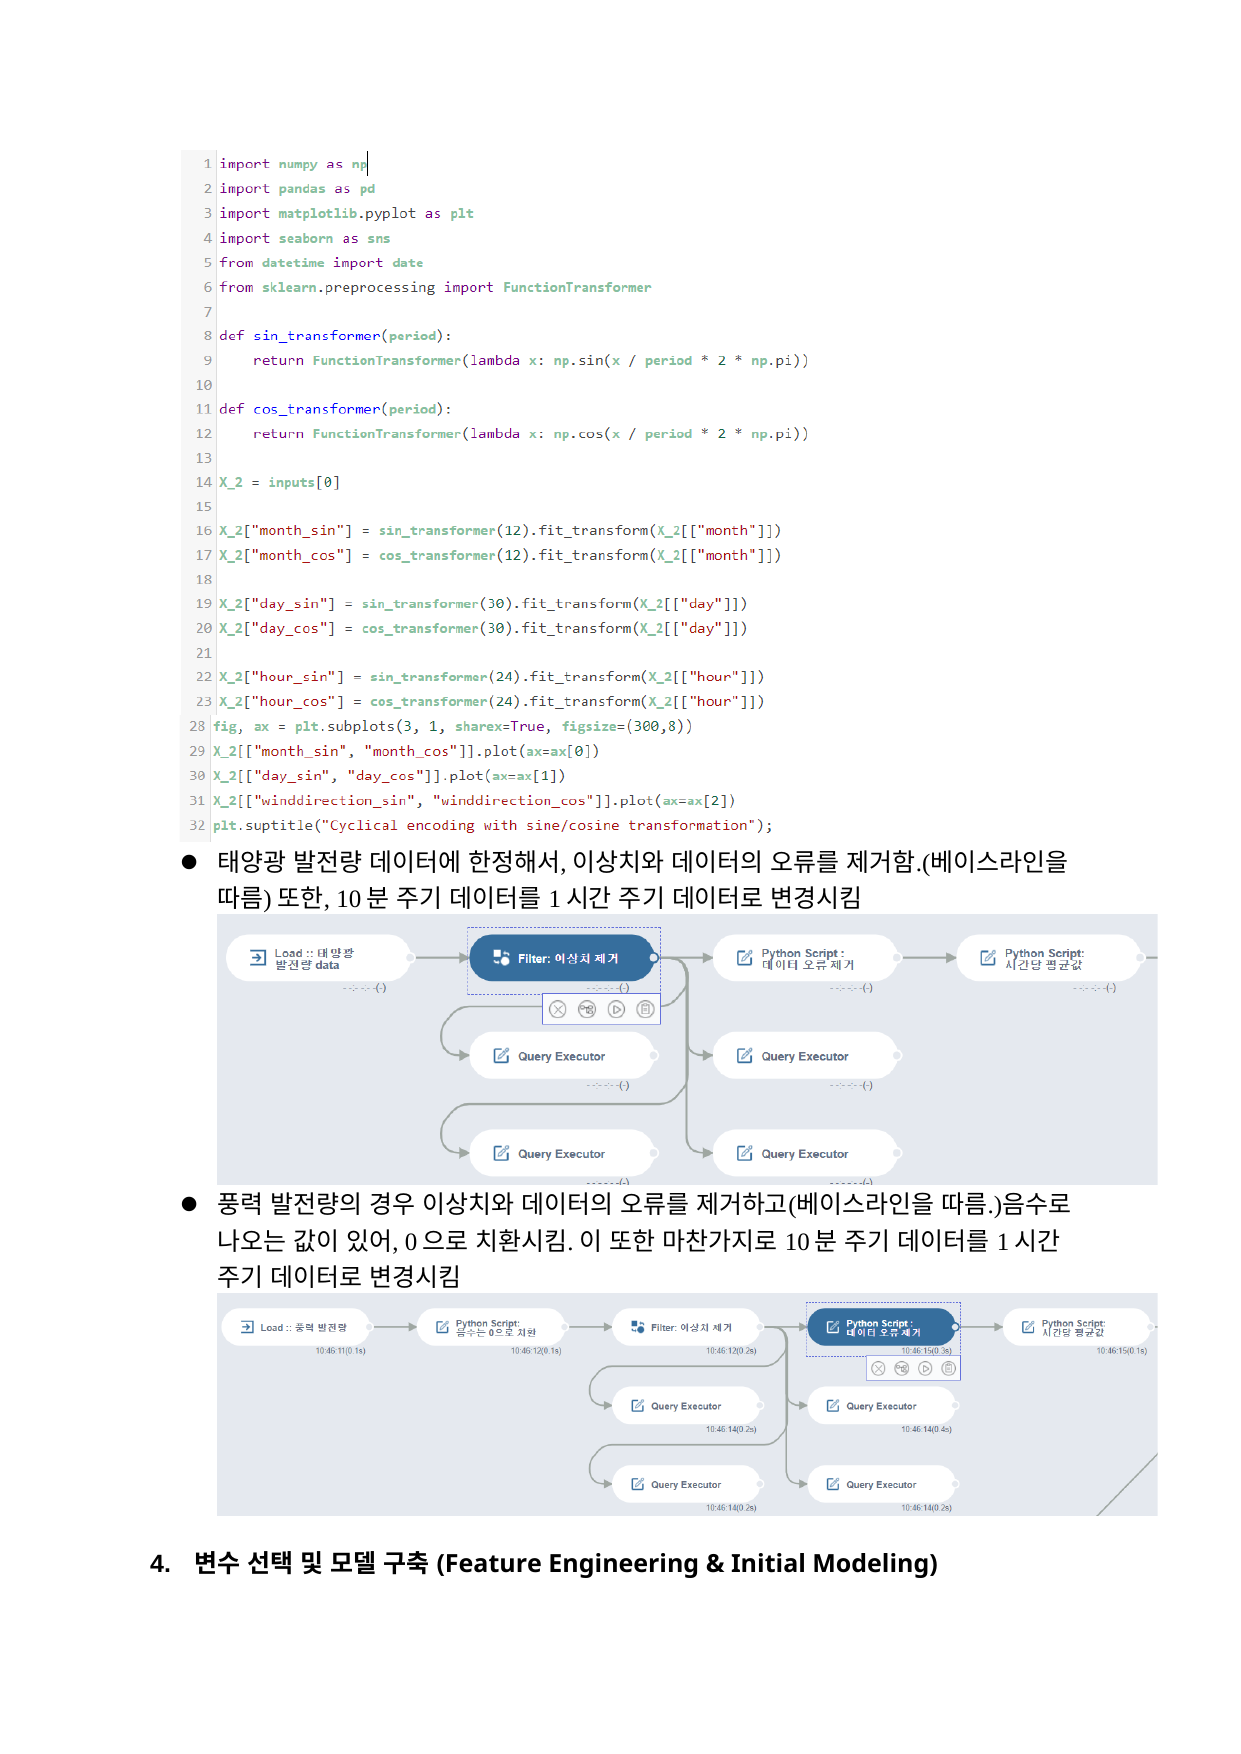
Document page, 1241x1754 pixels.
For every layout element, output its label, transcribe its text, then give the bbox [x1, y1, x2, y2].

picture [217, 1293, 1158, 1516]
list 변수 선택 및 모델 구축 (Feature Engineering & Initial Modeling) [150, 1544, 1090, 1580]
list 풍력 발전량의 경우 이상치와 데이터의 오류를 제거하고(베이스라인을 따름.)음수로 나오는 값이 있어, 0으로 치환시킴. 이 또한 마찬가지로 10분 주기 데이터를 1시간 주기 데이터로 변경시킴 [179, 1185, 1090, 1293]
picture [179, 150, 1121, 842]
list 태양광 발전량 데이터에 한정해서, 이상치와 데이터의 오류를 제거함.(베이스라인을 따름) 또한, 10분 주기 데이터를 1시간 주기 데이터로 변경시킴 [179, 842, 1090, 914]
picture [217, 914, 1158, 1185]
